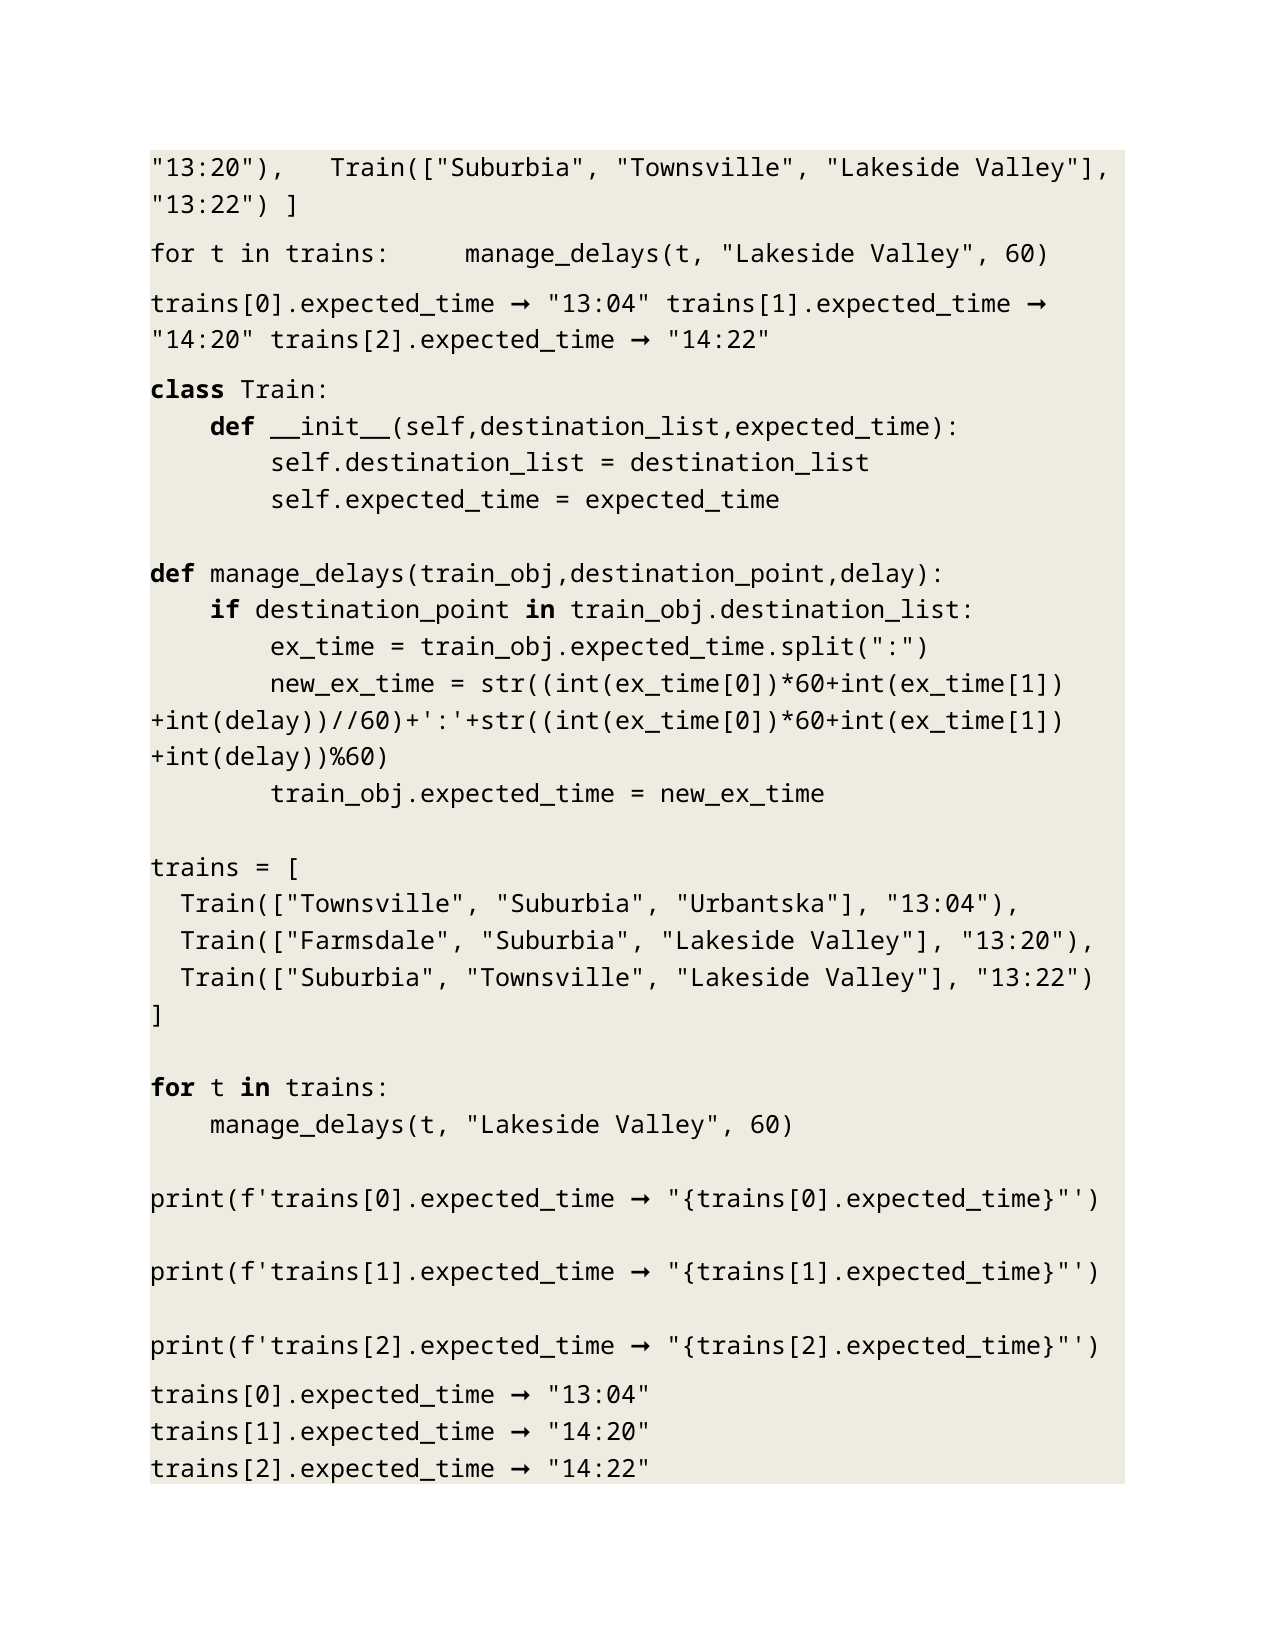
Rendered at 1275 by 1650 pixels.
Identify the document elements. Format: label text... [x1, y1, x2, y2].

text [150, 150, 1125, 221]
text for t in trains: manage_delays(t, "Lakeside Valley", 60) [150, 236, 1125, 270]
text class Train: def __init__(self,destination_list,expected_time): self.destination_list = destination_list self.expected_time = expected_time def manage_delays(train_obj,destination_point,delay): if destination_point in train_obj.destination_list: ex_time = train_obj.expected_time.split(":") new_ex_time = str((int(ex_time[0])*60+int(ex_time[1])+int(delay))//60)+':'+str((int(ex_time[0])*60+int(ex_time[1])+int(delay))%60) train_obj.expected_time = new_ex_time trains = [ Train(["Townsville", "Suburbia", "Urbantska"], "13:04"), Train(["Farmsdale", "Suburbia", "Lakeside Valley"], "13:20"), Train(["Suburbia", "Townsville", "Lakeside Valley"], "13:22") ] for t in trains: manage_delays(t, "Lakeside Valley", 60) print(f'trains[0].expected_time ➞ "{trains[0].expected_time}"') print(f'trains[1].expected_time ➞ "{trains[1].expected_time}"') print(f'trains[2].expected_time ➞ "{trains[2].expected_time}"') [150, 371, 1125, 1361]
text trains[0].expected_time ➞ "13:04" trains[1].expected_time ➞ "14:20" trains[2].expected_time ➞ "14:22" [150, 285, 1125, 356]
text trains[0].expected_time ➞ "13:04" trains[1].expected_time ➞ "14:20" trains[2].expected_time ➞ "14:22" [150, 1377, 1125, 1484]
